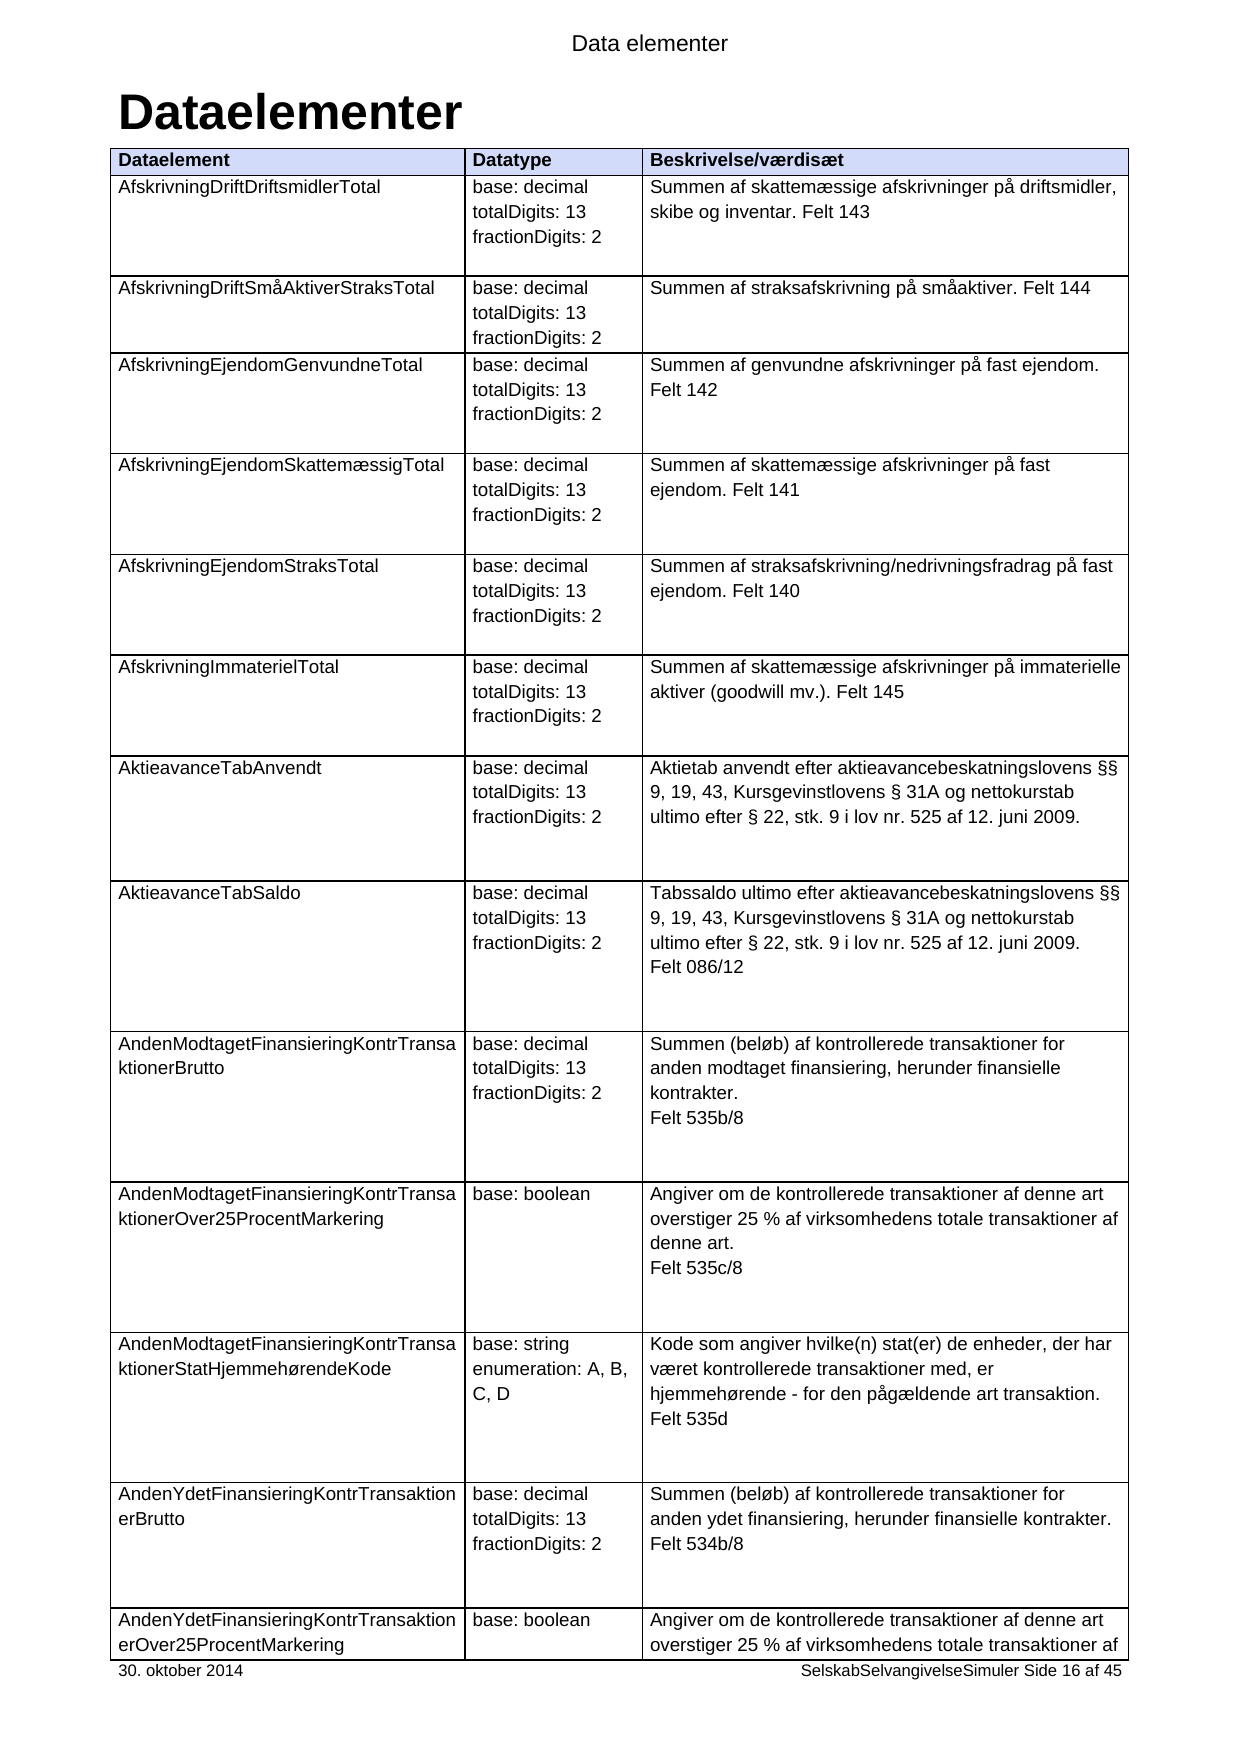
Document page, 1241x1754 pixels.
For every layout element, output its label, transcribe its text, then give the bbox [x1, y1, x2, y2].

text Dataelementer [118, 82, 1181, 140]
table_cell base: decimal totalDigits: 13 fractionDigits: 2 [466, 454, 642, 553]
table_cell Summen (beløb) af kontrollerede transaktioner for anden ydet finansiering, herunder finansielle kontrakter. Felt 534b/8 [643, 1483, 1128, 1607]
table_cell Angiver om de kontrollerede transaktioner af denne art overstiger 25 % af virksomhedens totale transaktioner af denne art. Felt 535c/8 [643, 1183, 1128, 1331]
table_cell AktieavanceTabSaldo [111, 882, 464, 1031]
table_header Dataelement [111, 149, 464, 175]
table_cell Summen af skattemæssige afskrivninger på driftsmidler, skibe og inventar. Felt 143 [643, 176, 1128, 275]
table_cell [111, 1609, 464, 1659]
table_header Beskrivelse/værdisæt [643, 149, 1128, 175]
table_cell base: boolean [466, 1183, 642, 1331]
table_cell Summen af skattemæssige afskrivninger på fast ejendom. Felt 141 [643, 454, 1128, 553]
table_cell AfskrivningEjendomSkattemæssigTotal [111, 454, 464, 553]
table_cell Summen af genvundne afskrivninger på fast ejendom. Felt 142 [643, 354, 1128, 453]
table_cell Tabssaldo ultimo efter aktieavancebeskatningslovens §§ 9, 19, 43, Kursgevinstlovens § 31A og nettokurstab ultimo efter § 22, stk. 9 i lov nr. 525 af 12. juni 2009. Felt 086/12 [643, 882, 1128, 1031]
table_cell base: decimal totalDigits: 13 fractionDigits: 2 [466, 882, 642, 1031]
table_cell AndenModtagetFinansieringKontrTransaktionerOver25ProcentMarkering [111, 1183, 464, 1331]
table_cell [643, 1609, 1128, 1659]
table_cell Summen af skattemæssige afskrivninger på immaterielle aktiver (goodwill mv.). Felt 145 [643, 656, 1128, 755]
table_cell base: decimal totalDigits: 13 fractionDigits: 2 [466, 555, 642, 654]
table_cell AndenModtagetFinansieringKontrTransaktionerStatHjemmehørendeKode [111, 1333, 464, 1482]
table_cell AfskrivningImmaterielTotal [111, 656, 464, 755]
table_header Datatype [466, 149, 642, 175]
table_cell base: decimal totalDigits: 13 fractionDigits: 2 [466, 176, 642, 275]
table_cell AfskrivningEjendomGenvundneTotal [111, 354, 464, 453]
table_cell AfskrivningDriftSmåAktiverStraksTotal [111, 277, 464, 352]
table_cell Kode som angiver hvilke(n) stat(er) de enheder, der har været kontrollerede transaktioner med, er hjemmehørende - for den pågældende art transaktion. Felt 535d [643, 1333, 1128, 1482]
table_cell AndenYdetFinansieringKontrTransaktionerBrutto [111, 1483, 464, 1607]
table_cell base: decimal totalDigits: 13 fractionDigits: 2 [466, 1032, 642, 1181]
table_cell AfskrivningDriftDriftsmidlerTotal [111, 176, 464, 275]
table_cell Aktietab anvendt efter aktieavancebeskatningslovens §§ 9, 19, 43, Kursgevinstlovens § 31A og nettokurstab ultimo efter § 22, stk. 9 i lov nr. 525 af 12. juni 2009. [643, 757, 1128, 880]
table_cell base: decimal totalDigits: 13 fractionDigits: 2 [466, 354, 642, 453]
table_cell base: boolean [466, 1609, 642, 1659]
table_cell base: decimal totalDigits: 13 fractionDigits: 2 [466, 656, 642, 755]
table_cell Summen af straksafskrivning på småaktiver. Felt 144 [643, 277, 1128, 352]
table_cell AfskrivningEjendomStraksTotal [111, 555, 464, 654]
table_cell base: decimal totalDigits: 13 fractionDigits: 2 [466, 757, 642, 880]
table_cell base: string enumeration: A, B, C, D [466, 1333, 642, 1482]
table_cell AndenModtagetFinansieringKontrTransaktionerBrutto [111, 1032, 464, 1181]
table_cell Summen af straksafskrivning/nedrivningsfradrag på fast ejendom. Felt 140 [643, 555, 1128, 654]
table_cell Summen (beløb) af kontrollerede transaktioner for anden modtaget finansiering, herunder finansielle kontrakter. Felt 535b/8 [643, 1032, 1128, 1181]
table_cell AktieavanceTabAnvendt [111, 757, 464, 880]
table_cell base: decimal totalDigits: 13 fractionDigits: 2 [466, 1483, 642, 1607]
table_cell base: decimal totalDigits: 13 fractionDigits: 2 [466, 277, 642, 352]
